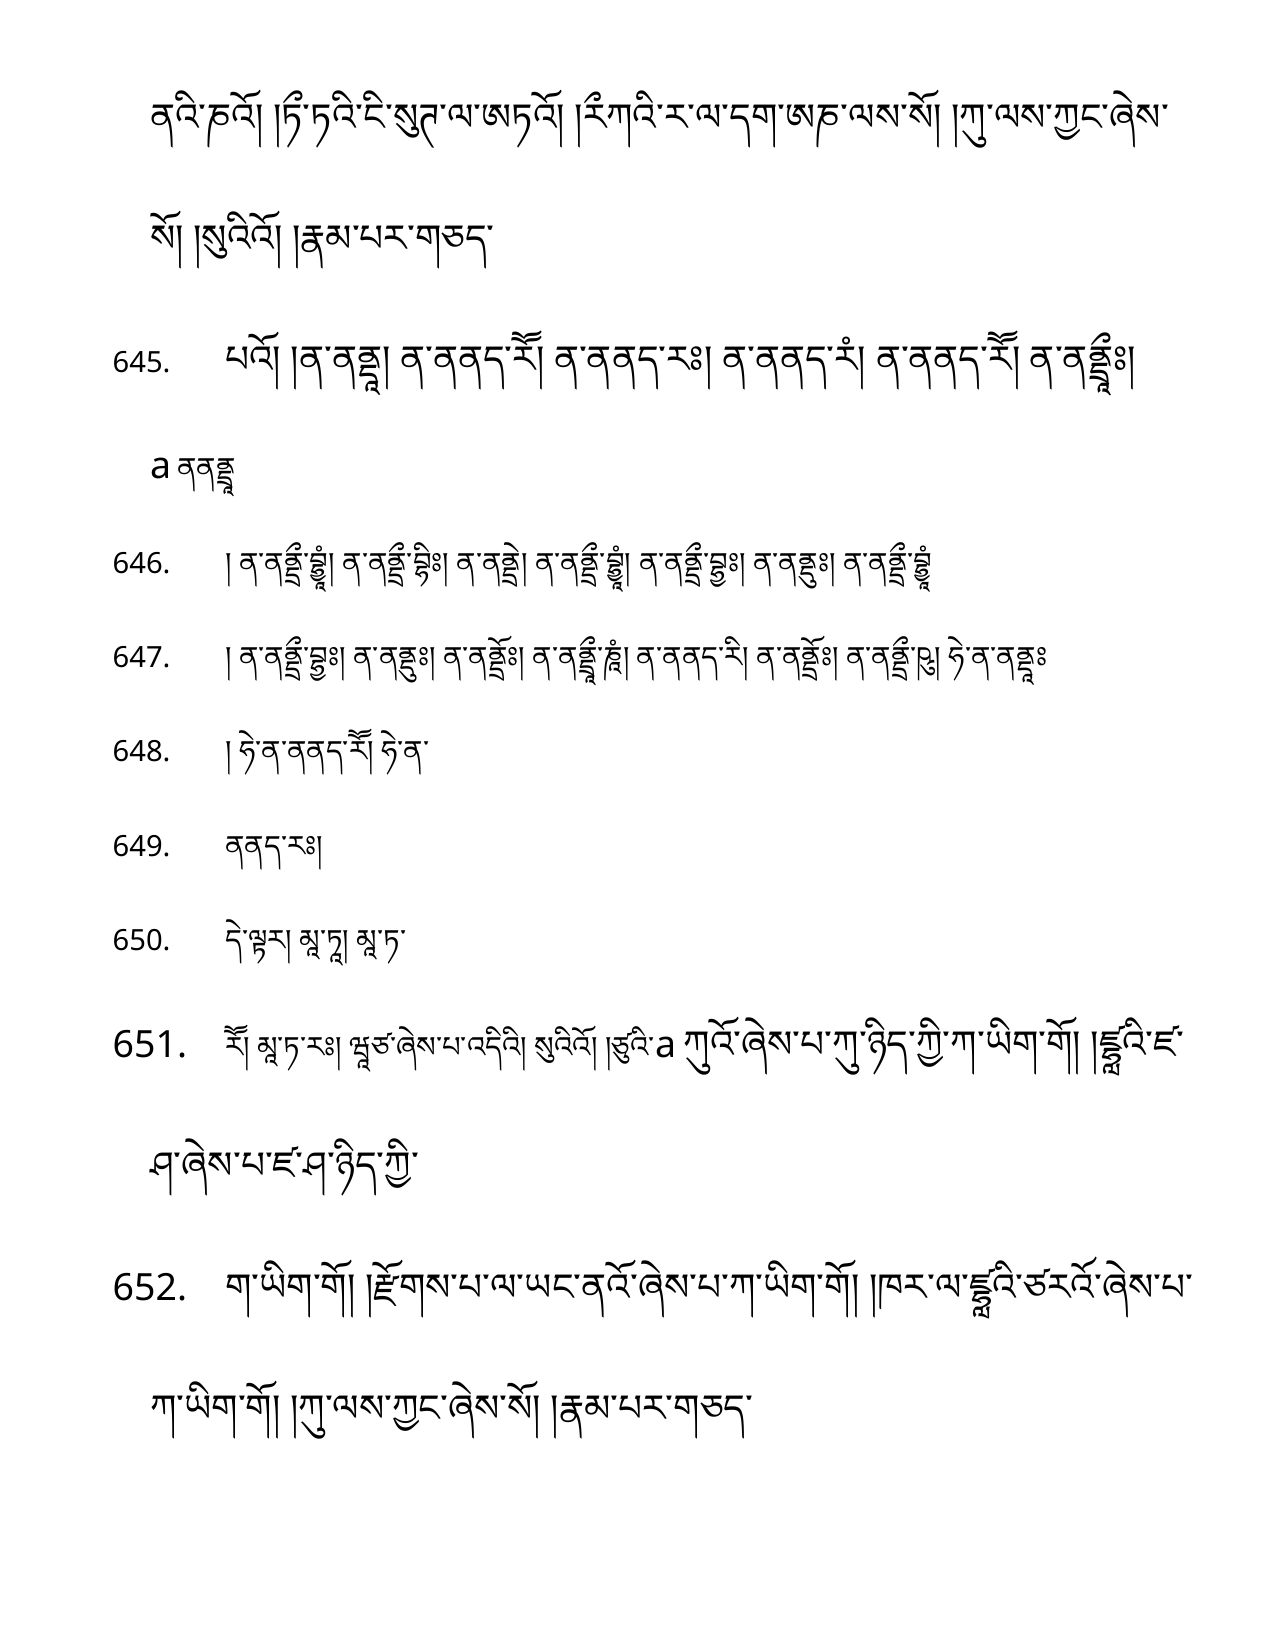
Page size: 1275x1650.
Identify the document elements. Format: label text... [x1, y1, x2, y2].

list པའོ། །ན་ནནྡཱ། ན་ནནད་རཽ། ན་ནནད་རཿ། ན་ནནད་རཾ། ན་ནནད་རཽ། ན་ནནྡྲཱྀཿ། aནནནྡྲཱ [112, 318, 1200, 518]
list དེ་ལྟར། མཱ་ཏཱ། མཱ་ཏ་ [112, 908, 1200, 990]
list ། ན་ནནྡྲྀ་བྷྱཿ། ན་ནནྡུཿ། ན་ནནྡྲོཿ། ན་ནནྡྲཱྀ་ཎཱཾ། ན་ནནད་རི། ན་ནནྡྲོཿ། ན་ནནྡྲྀ་ཥུ། ཧེ་ན་ནནྡཱཿ [112, 624, 1200, 707]
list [112, 75, 1200, 302]
list ། ན་ནནྡྲྀ་བྷྱཱཾ། ན་ནནྡྲྀ་བྷིཿ། ན་ནནྡྲེ། ན་ནནྡྲྀ་བྷྱཱཾ། ན་ནནྡྲྀ་བྷྱཿ། ན་ནནྡུཿ། ན་ནནྡྲྀ་བྷྱཱཾ [112, 530, 1200, 612]
list རཽ། མཱ་ཏ་རཿ། ཝཱཙ་ཞེས་པ་འདིའི། སུའིའོ། །ཙུའི་aཀུའོ་ཞེས་པ་ཀུ་ཉིད་ཀྱི་ཀ་ཡིག་གོ། །ཛྷླའི་ཛ་ཤ་ཞེས་པ་ཛ་ཤ་ཉིད་ཀྱི་ [112, 1002, 1200, 1229]
list ། ཧེ་ན་ནནད་རཽ། ཧེ་ན་ [112, 719, 1200, 801]
list ནནད་རཿ། [112, 813, 1200, 895]
list ག་ཡིག་གོ། །རྫོགས་པ་ལ་ཡང་ནའོ་ཞེས་པ་ཀ་ཡིག་གོ། །ཁར་ལ་ཛྷླའི་ཙརའོ་ཞེས་པ་ཀ་ཡིག་གོ། །ཀུ་ལས་ཀྱང་ཞེས་སོ། །རྣམ་པར་གཅད་ [112, 1245, 1200, 1472]
